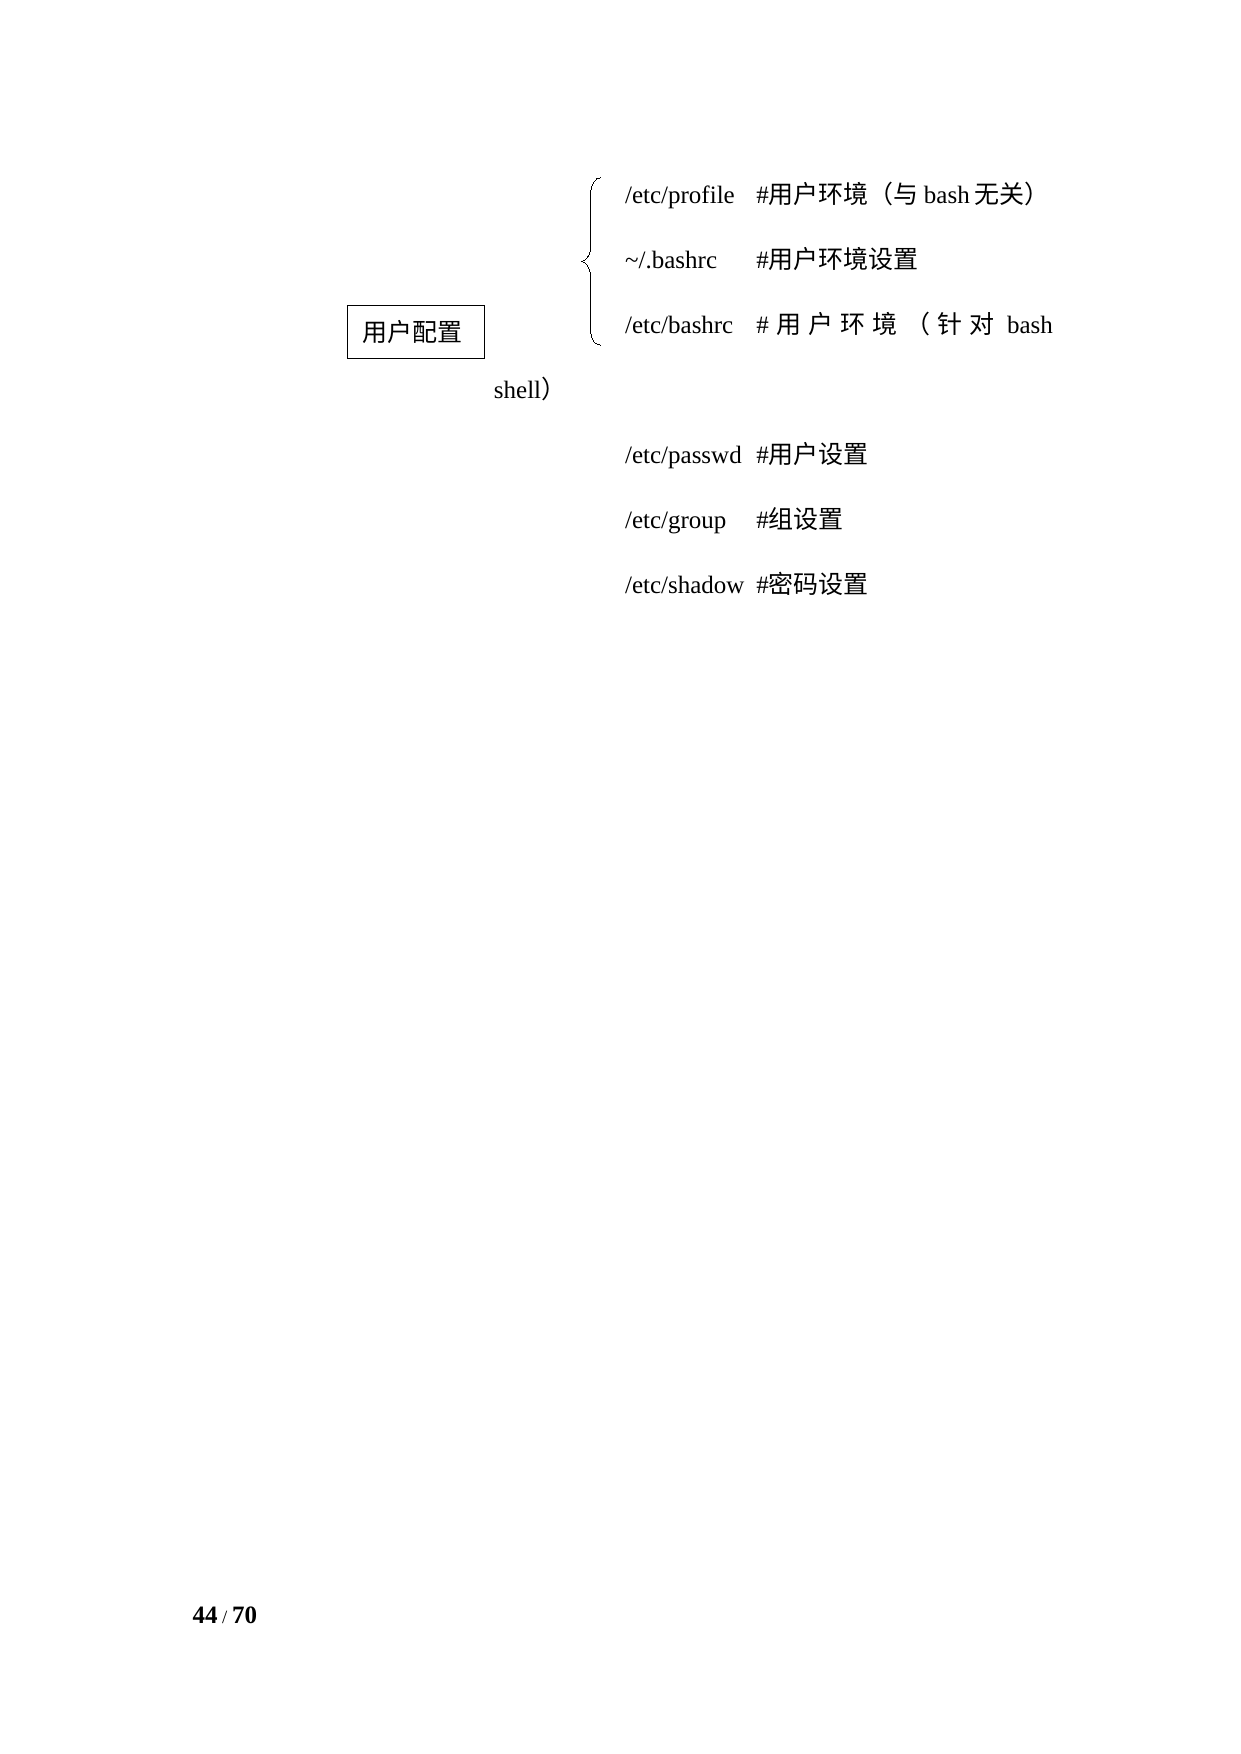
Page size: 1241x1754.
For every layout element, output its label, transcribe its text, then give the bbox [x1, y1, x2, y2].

text /etc/group #组设置 [494, 485, 1053, 550]
text /etc/profile #用户环境（与bash无关） [494, 160, 1053, 225]
text /etc/bashrc #用户环境（针对bash shell） [494, 290, 1053, 420]
text ~/.bashrc #用户环境设置 [494, 225, 1053, 290]
text /etc/passwd #用户设置 [494, 420, 1053, 485]
text /etc/shadow #密码设置 [187, 550, 1053, 615]
